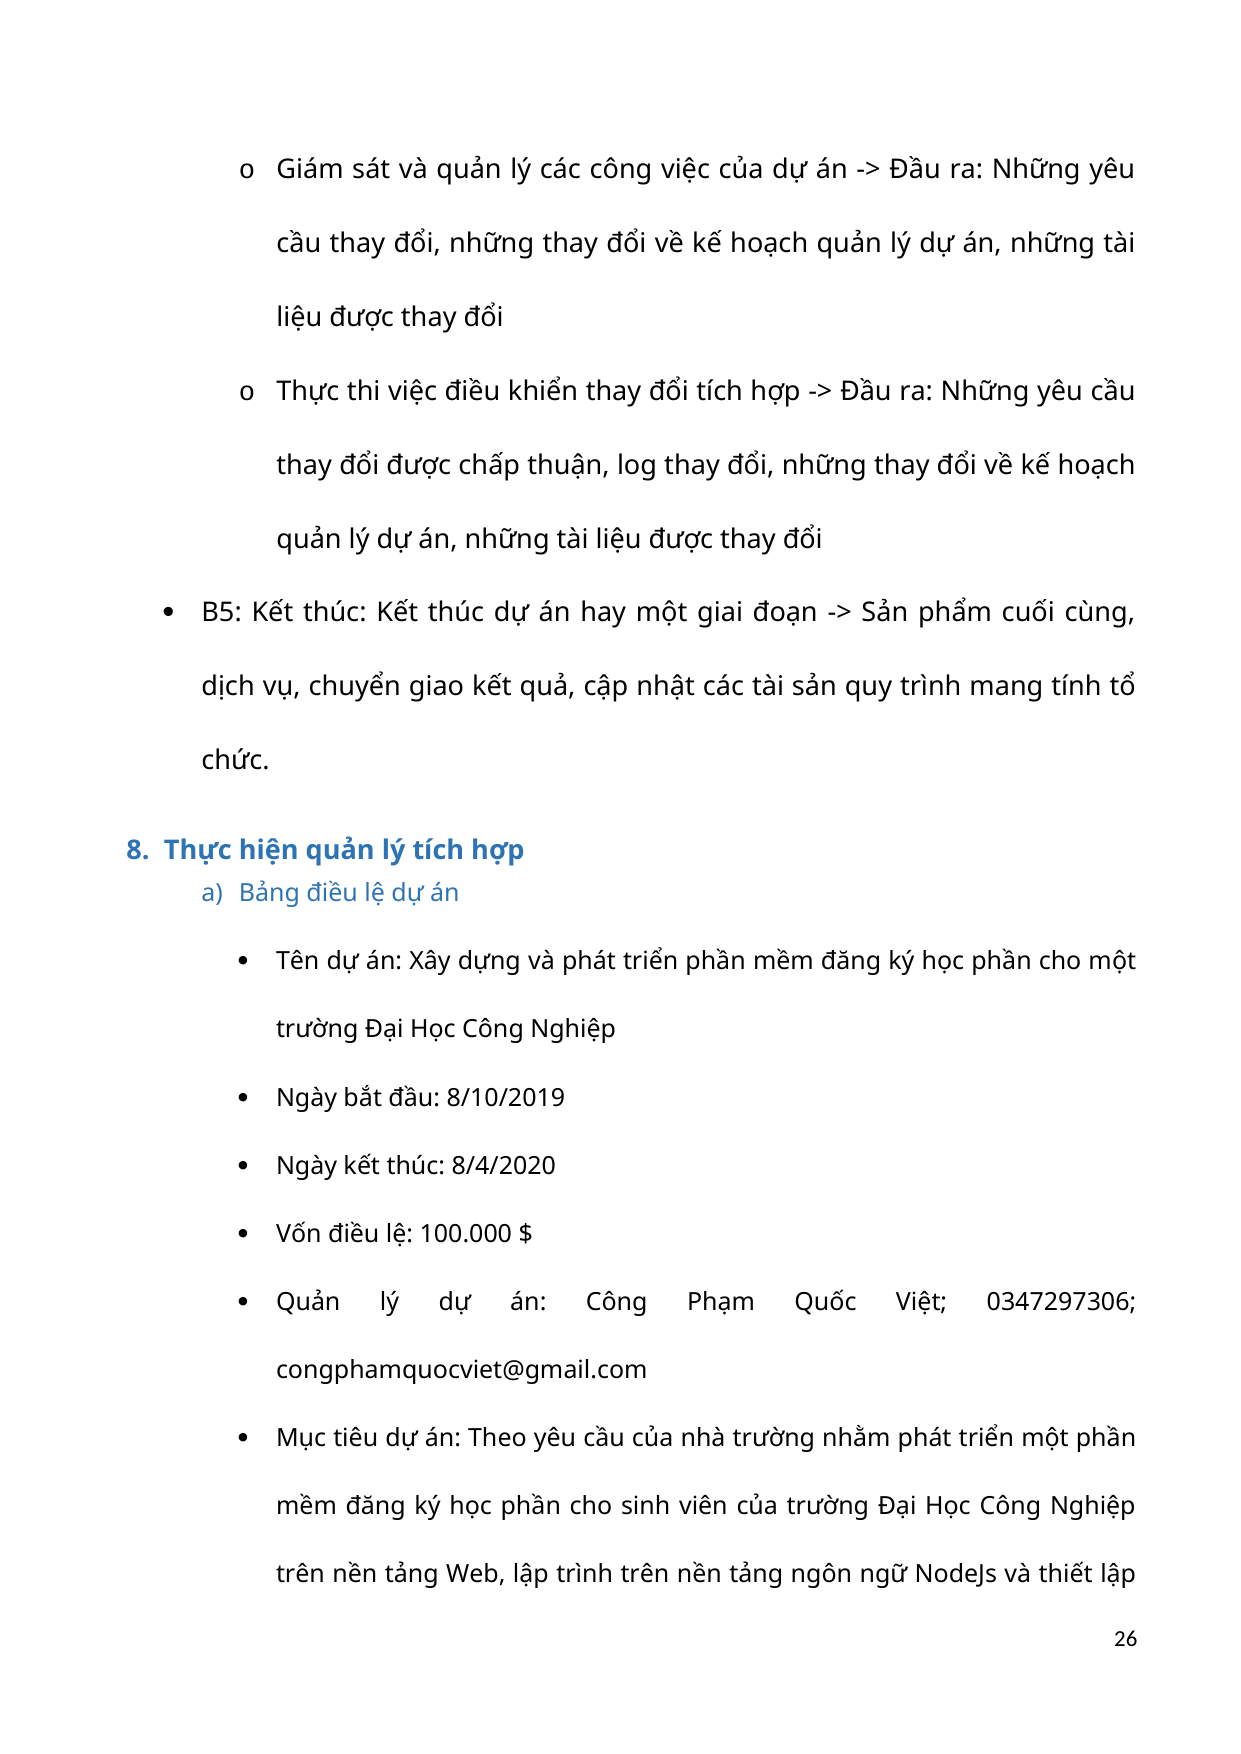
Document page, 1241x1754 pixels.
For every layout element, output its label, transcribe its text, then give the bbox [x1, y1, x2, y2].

list Ngày kết thúc: 8/4/2020 [239, 1147, 1137, 1181]
list Ngày bắt đầu: 8/10/2019 [239, 1079, 1137, 1113]
subtitle Bảng điều lệ dự án [201, 875, 1137, 909]
list Giám sát và quản lý các công việc của dự án -> Đầu ra: Những yêu cầu thay đổi, những thay đổi về kế hoạch quản lý dự án, những tài liệu được thay đổi [239, 150, 1137, 334]
list Vốn điều lệ: 100.000 $ [239, 1215, 1137, 1249]
list B5: Kết thúc: Kết thúc dự án hay một giai đoạn -> Sản phẩm cuối cùng, dịch vụ, chuyển giao kết quả, cập nhật các tài sản quy trình mang tính tổ chức. [164, 593, 1137, 777]
subtitle Thực hiện quản lý tích hợp [126, 831, 1137, 868]
list Quản lý dự án: Công Phạm Quốc Việt; 0347297306; congphamquocviet@gmail.com [239, 1283, 1137, 1386]
list Tên dự án: Xây dựng và phát triển phần mềm đăng ký học phần cho một trường Đại Học Công Nghiệp [239, 943, 1137, 1045]
list Thực thi việc điều khiển thay đổi tích hợp -> Đầu ra: Những yêu cầu thay đổi được chấp thuận, log thay đổi, những thay đổi về kế hoạch quản lý dự án, những tài liệu được thay đổi [239, 371, 1137, 556]
